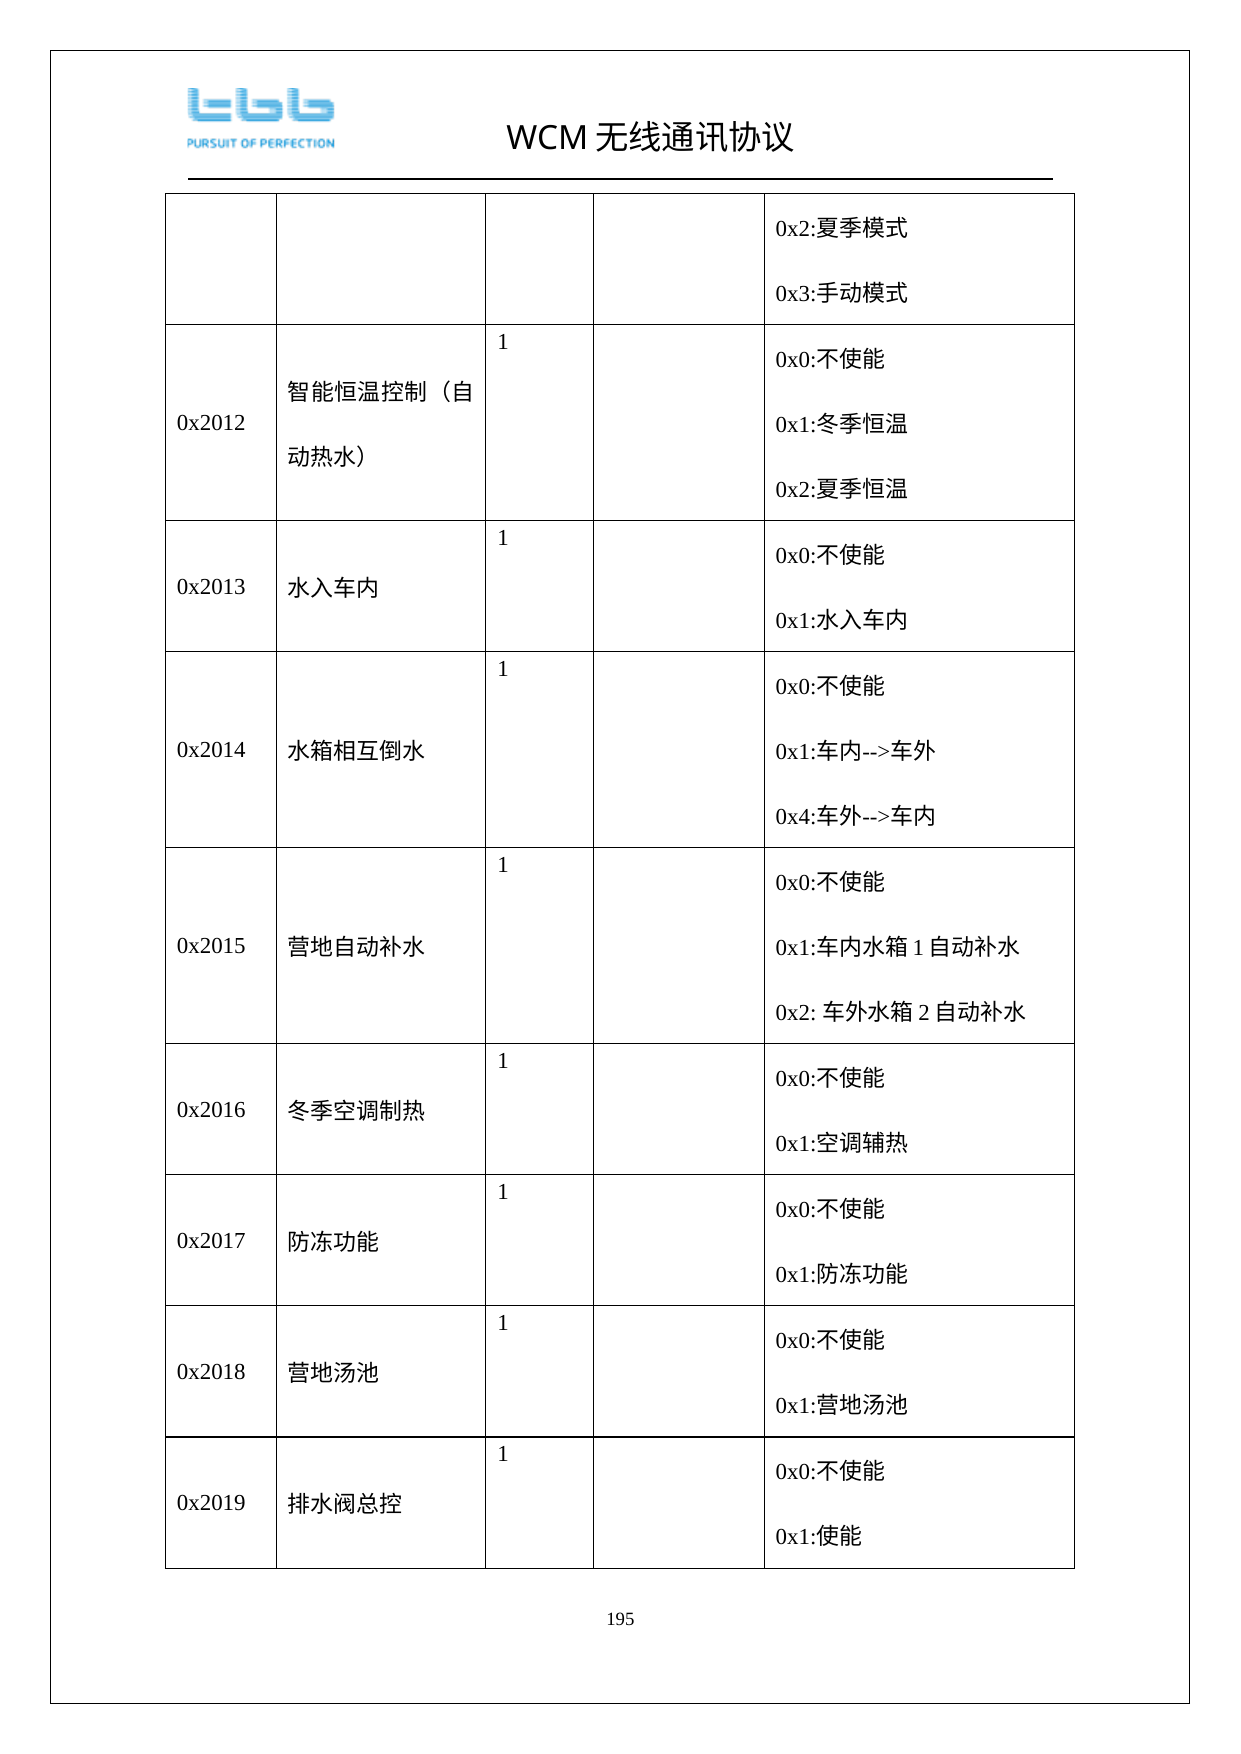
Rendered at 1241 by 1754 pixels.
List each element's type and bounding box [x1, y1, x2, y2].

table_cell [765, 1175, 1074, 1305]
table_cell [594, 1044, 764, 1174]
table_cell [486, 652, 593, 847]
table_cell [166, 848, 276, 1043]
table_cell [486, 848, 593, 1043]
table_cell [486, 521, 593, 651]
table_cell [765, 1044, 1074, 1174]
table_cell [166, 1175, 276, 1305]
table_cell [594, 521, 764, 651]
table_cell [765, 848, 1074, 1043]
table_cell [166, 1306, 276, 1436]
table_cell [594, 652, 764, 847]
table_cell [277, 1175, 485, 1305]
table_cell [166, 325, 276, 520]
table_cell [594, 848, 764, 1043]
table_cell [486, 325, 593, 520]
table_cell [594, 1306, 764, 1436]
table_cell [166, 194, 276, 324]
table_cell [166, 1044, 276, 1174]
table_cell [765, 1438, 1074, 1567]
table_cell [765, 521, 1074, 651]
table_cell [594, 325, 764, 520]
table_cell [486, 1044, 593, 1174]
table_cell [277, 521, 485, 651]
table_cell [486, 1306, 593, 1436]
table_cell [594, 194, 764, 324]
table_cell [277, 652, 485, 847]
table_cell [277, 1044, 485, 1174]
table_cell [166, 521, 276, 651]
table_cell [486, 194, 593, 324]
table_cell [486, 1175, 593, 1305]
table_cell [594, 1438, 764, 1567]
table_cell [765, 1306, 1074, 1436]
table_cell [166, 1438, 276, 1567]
picture [187, 88, 336, 150]
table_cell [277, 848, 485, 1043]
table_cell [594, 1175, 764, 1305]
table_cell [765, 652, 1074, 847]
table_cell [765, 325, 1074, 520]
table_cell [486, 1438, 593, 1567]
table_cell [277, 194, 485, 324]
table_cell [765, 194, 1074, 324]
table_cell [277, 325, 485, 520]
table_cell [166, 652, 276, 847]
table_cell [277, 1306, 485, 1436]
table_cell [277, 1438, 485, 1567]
